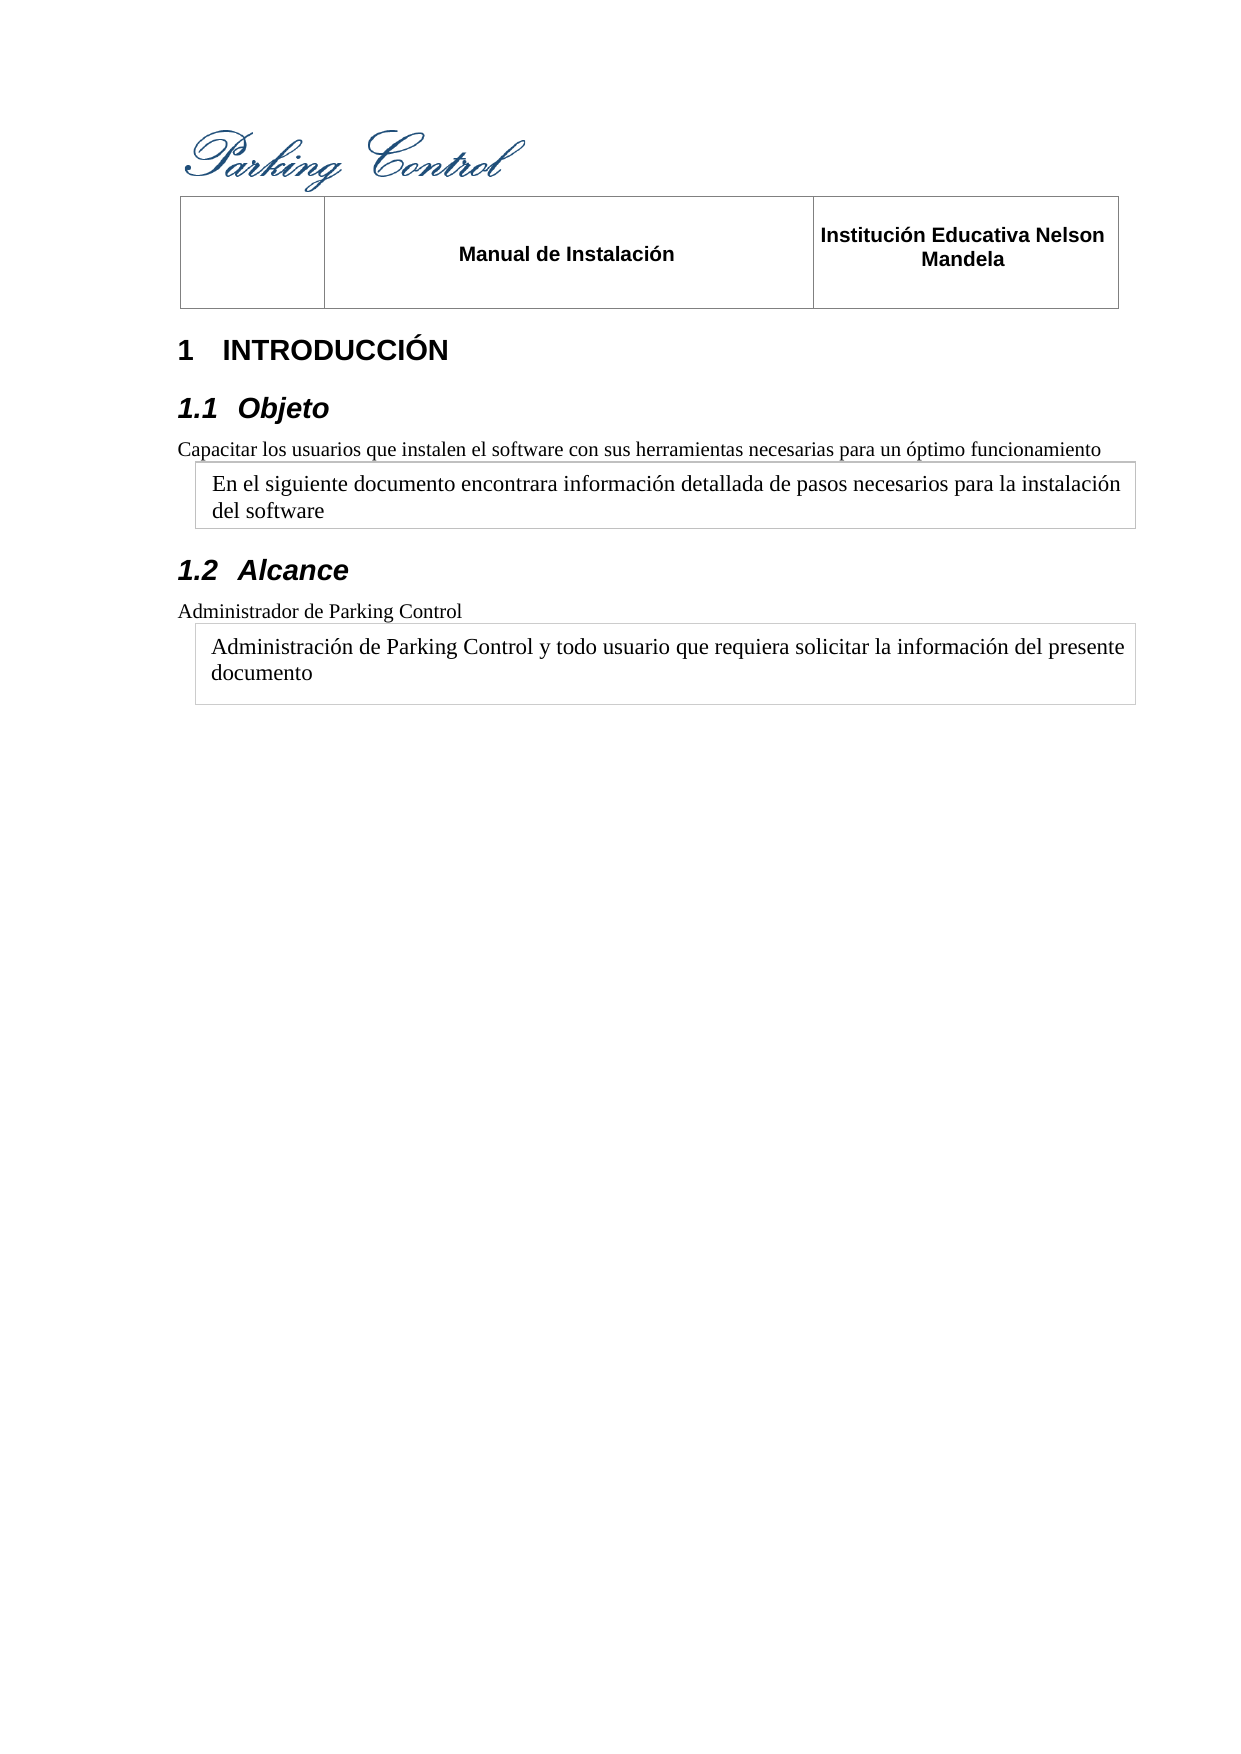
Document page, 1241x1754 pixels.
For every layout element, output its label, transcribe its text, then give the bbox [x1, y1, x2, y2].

subtitle Objeto [177, 391, 1136, 425]
subtitle INTRODUCCIÓN [177, 333, 1136, 366]
picture [184, 130, 525, 192]
text Capacitar los usuarios que instalen el software con sus herramientas necesarias para un óptimo funcionamiento [177, 437, 1136, 461]
subtitle Alcance [177, 553, 1136, 587]
text Administrador de Parking Control [177, 599, 1136, 623]
